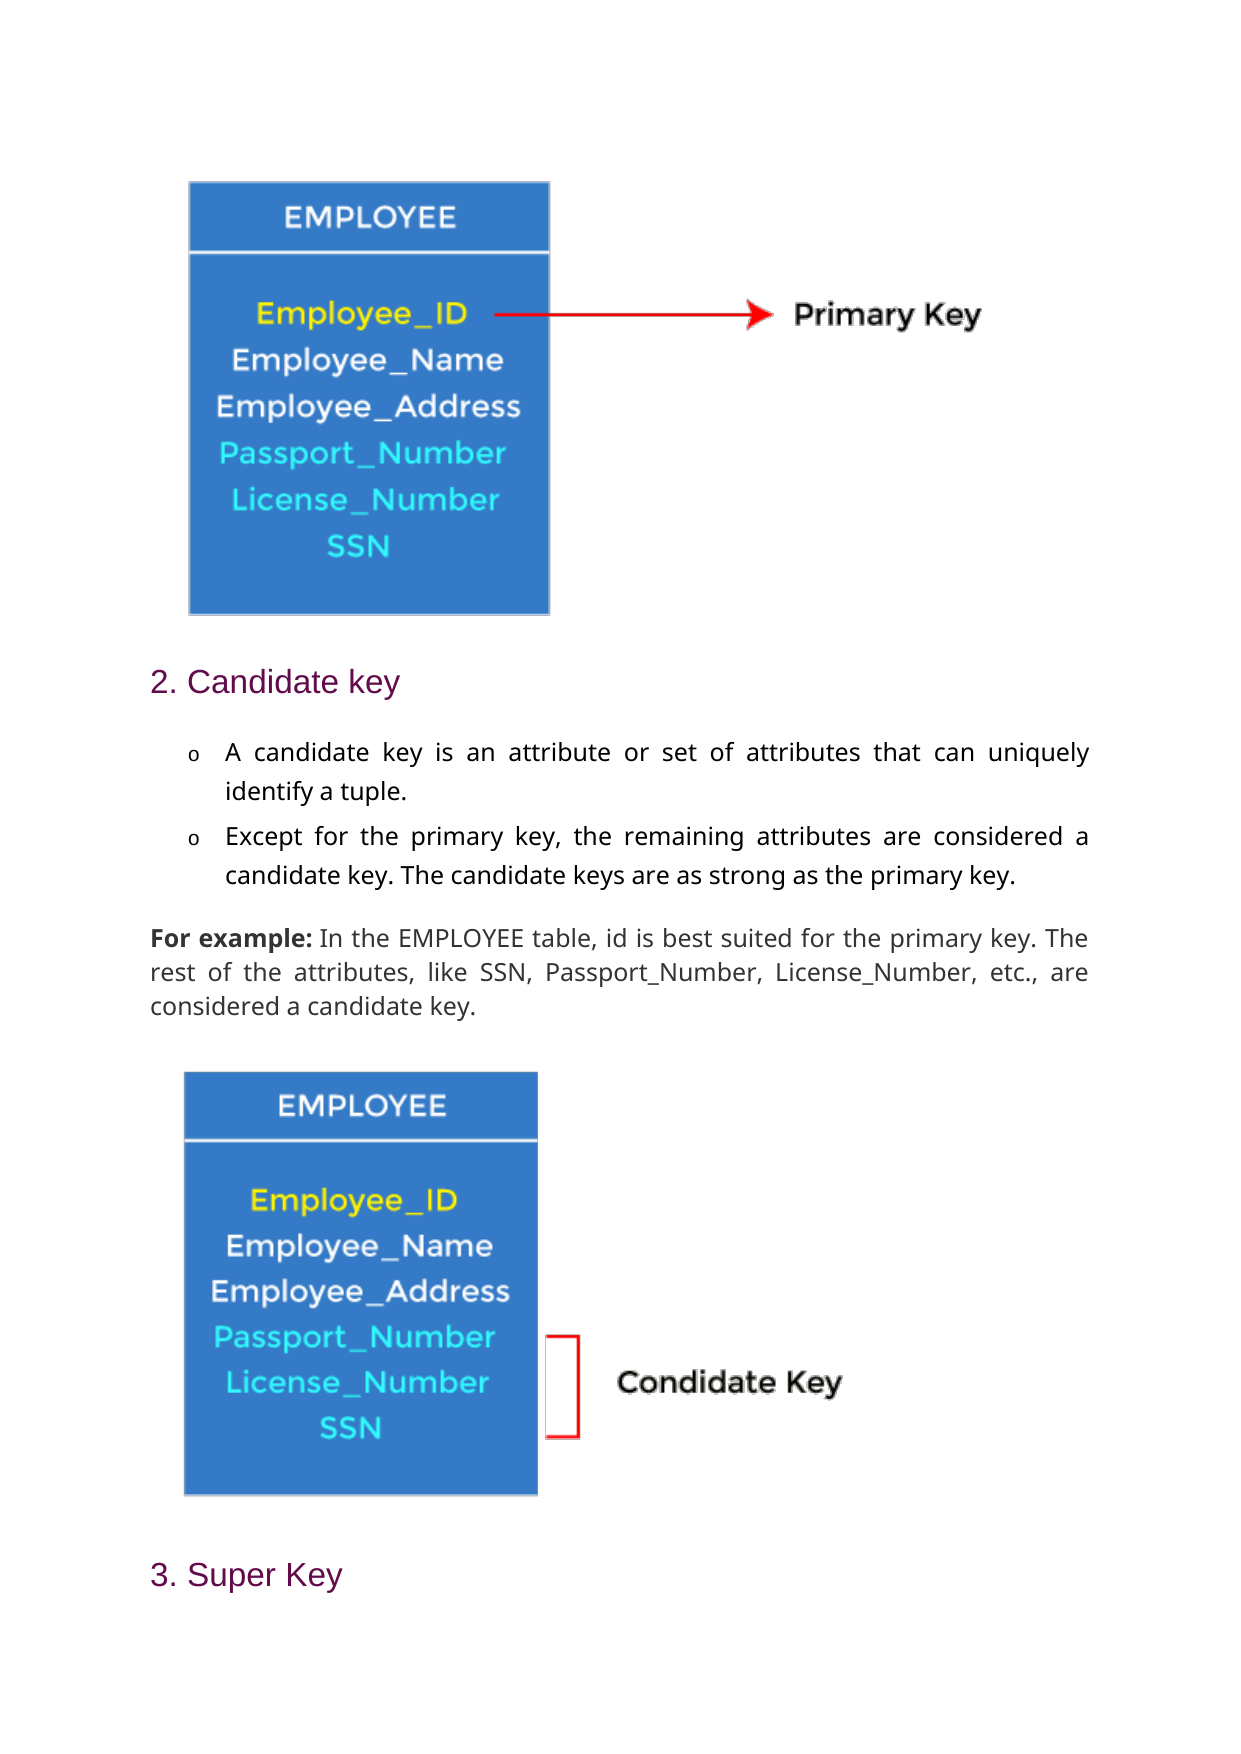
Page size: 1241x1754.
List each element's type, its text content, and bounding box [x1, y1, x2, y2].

picture [150, 150, 1088, 633]
text For example: In the EMPLOYEE table, id is best suited for the primary key. The rest of the attributes, like SSN, Passport_Number, License_Number, etc., are considered a candidate key. [150, 921, 1090, 1023]
text 2. Candidate key [150, 662, 1090, 700]
picture [150, 1052, 854, 1526]
list A candidate key is an attribute or set of attributes that can uniquely identify a tuple. [187, 729, 1090, 807]
text 3. Super Key [150, 1555, 1090, 1594]
list Except for the primary key, the remaining attributes are considered a candidate key. The candidate keys are as strong as the primary key. [187, 814, 1090, 892]
